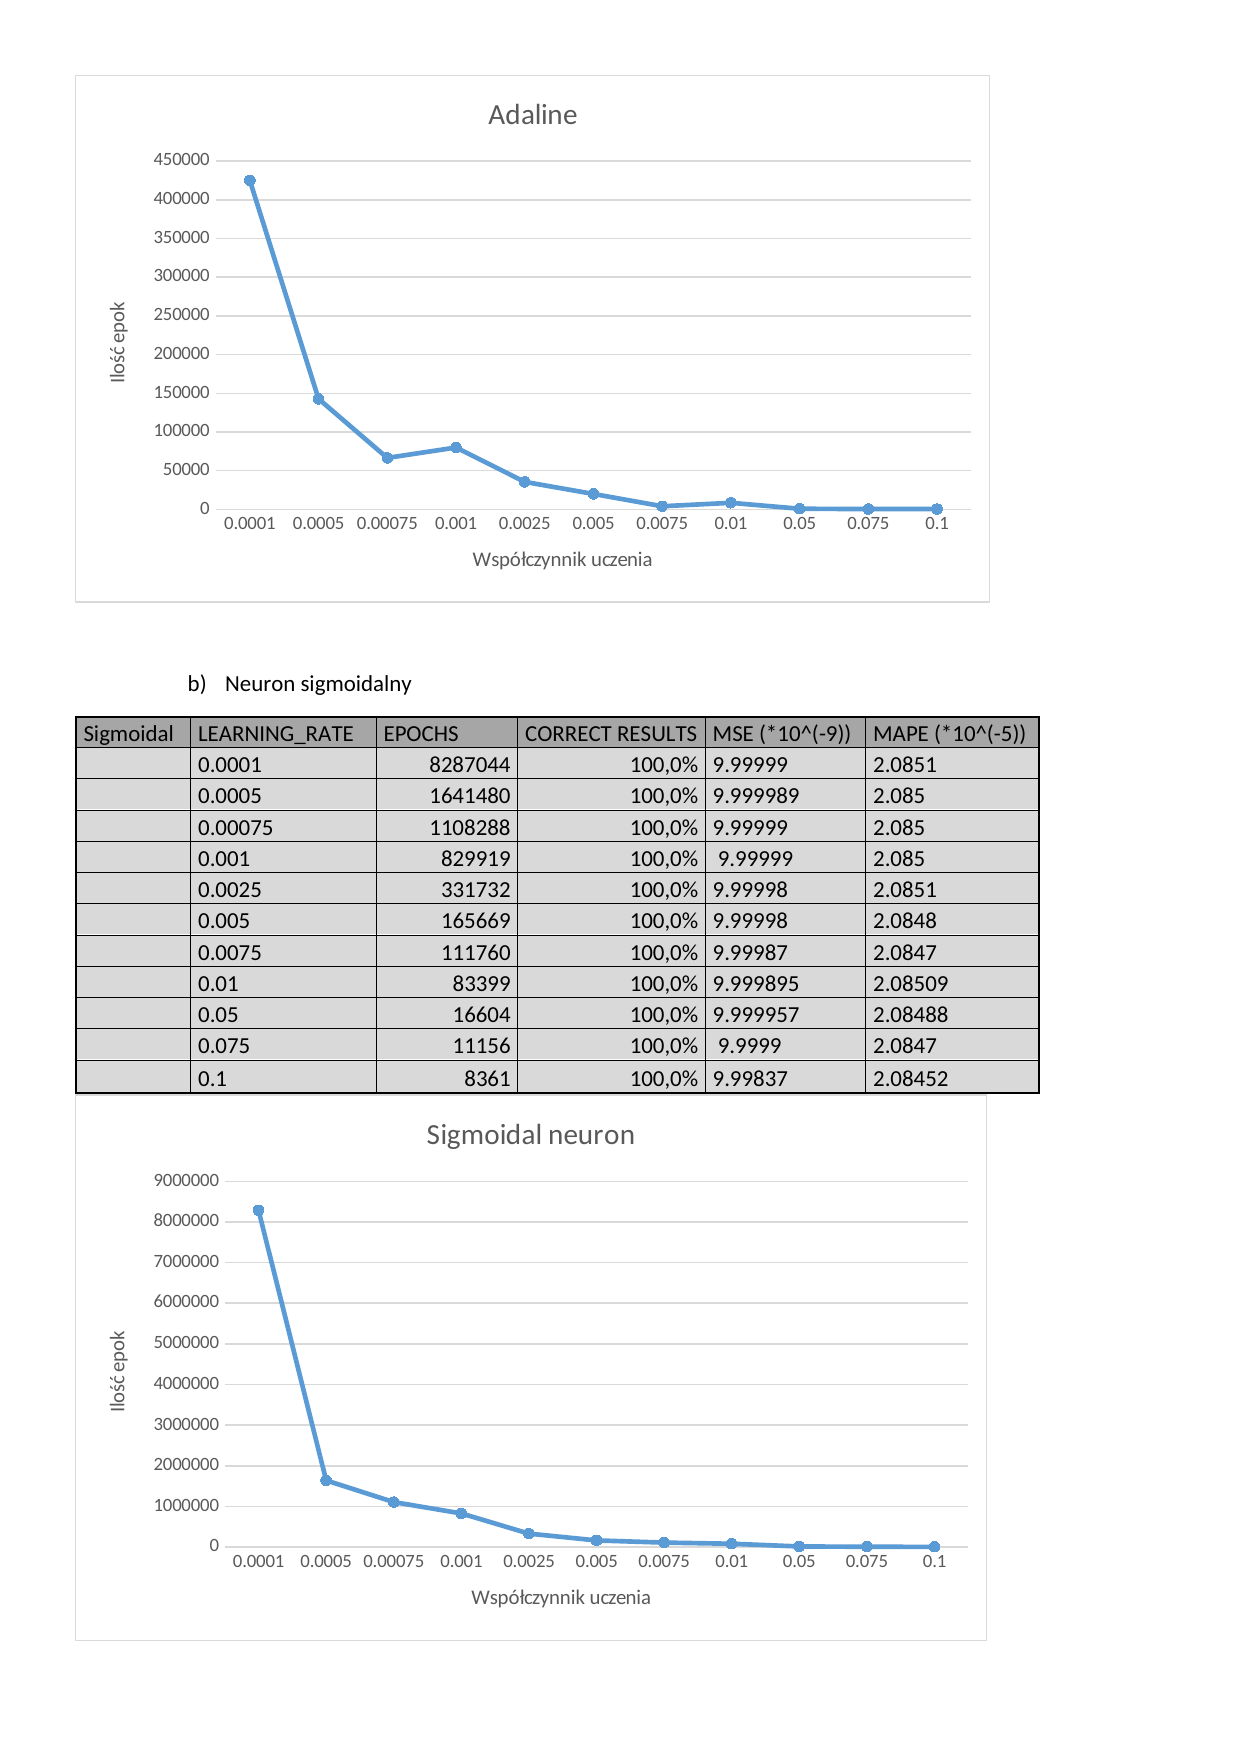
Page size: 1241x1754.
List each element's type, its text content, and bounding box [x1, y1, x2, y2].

table_cell 100,0% [518, 1061, 705, 1092]
table_cell [77, 998, 190, 1028]
table_cell 2.08452 [866, 1061, 1038, 1092]
table_cell 100,0% [518, 842, 705, 872]
table_cell 9.999895 [706, 967, 865, 997]
table_cell 9.99999 [706, 842, 865, 872]
table_cell 0.01 [191, 967, 376, 997]
table_cell 165669 [377, 904, 517, 934]
table_cell 9.9999 [706, 1029, 865, 1059]
table_cell 0.001 [191, 842, 376, 872]
table_cell 0.0075 [191, 936, 376, 966]
table_cell 2.085 [866, 842, 1038, 872]
table_cell 8361 [377, 1061, 517, 1092]
table_cell [77, 873, 190, 903]
table_cell 0.0005 [191, 779, 376, 809]
list Neuron sigmoidalny [187, 669, 1165, 697]
table_cell 11156 [377, 1029, 517, 1059]
table_cell [77, 811, 190, 841]
table_cell 0.075 [191, 1029, 376, 1059]
table_cell 83399 [377, 967, 517, 997]
table_header Sigmoidal [77, 718, 190, 747]
table_cell [77, 1029, 190, 1059]
table_cell 2.085 [866, 779, 1038, 809]
table_cell 1641480 [377, 779, 517, 809]
table_cell 2.085 [866, 811, 1038, 841]
table_cell 0.05 [191, 998, 376, 1028]
table_header MSE (*10^(-9)) [706, 718, 865, 747]
table_header MAPE (*10^(-5)) [866, 718, 1038, 747]
table_cell 100,0% [518, 967, 705, 997]
table_cell 2.0851 [866, 873, 1038, 903]
table_cell 9.99999 [706, 748, 865, 778]
table_cell 2.08488 [866, 998, 1038, 1028]
table_cell 2.0847 [866, 936, 1038, 966]
table_cell 9.99998 [706, 904, 865, 934]
table_cell 9.999957 [706, 998, 865, 1028]
table_cell [77, 1061, 190, 1092]
table_cell [77, 748, 190, 778]
table_cell 9.99998 [706, 873, 865, 903]
table_cell 331732 [377, 873, 517, 903]
table_cell 100,0% [518, 779, 705, 809]
table_cell [77, 842, 190, 872]
table_cell 1108288 [377, 811, 517, 841]
table_cell 111760 [377, 936, 517, 966]
table_cell 100,0% [518, 748, 705, 778]
table_cell 9.99837 [706, 1061, 865, 1092]
table_cell 8287044 [377, 748, 517, 778]
table_cell 100,0% [518, 998, 705, 1028]
table_header EPOCHS [377, 718, 517, 747]
table_cell 0.1 [191, 1061, 376, 1092]
table_cell 100,0% [518, 1029, 705, 1059]
table_cell 0.00075 [191, 811, 376, 841]
table_cell 16604 [377, 998, 517, 1028]
table_cell [77, 904, 190, 934]
table_cell 100,0% [518, 811, 705, 841]
table_cell 2.0847 [866, 1029, 1038, 1059]
table_cell 2.0848 [866, 904, 1038, 934]
table_cell 2.0851 [866, 748, 1038, 778]
table_cell [77, 779, 190, 809]
table_cell [77, 967, 190, 997]
table_cell 0.005 [191, 904, 376, 934]
table_cell 9.99999 [706, 811, 865, 841]
table_cell 0.0001 [191, 748, 376, 778]
table_cell 100,0% [518, 904, 705, 934]
table_cell 100,0% [518, 873, 705, 903]
table_header CORRECT RESULTS [518, 718, 705, 747]
table_cell [77, 936, 190, 966]
table_cell 2.08509 [866, 967, 1038, 997]
table_header LEARNING_RATE [191, 718, 376, 747]
table_cell 9.999989 [706, 779, 865, 809]
table_cell 100,0% [518, 936, 705, 966]
table_cell 9.99987 [706, 936, 865, 966]
table_cell 829919 [377, 842, 517, 872]
table_cell 0.0025 [191, 873, 376, 903]
